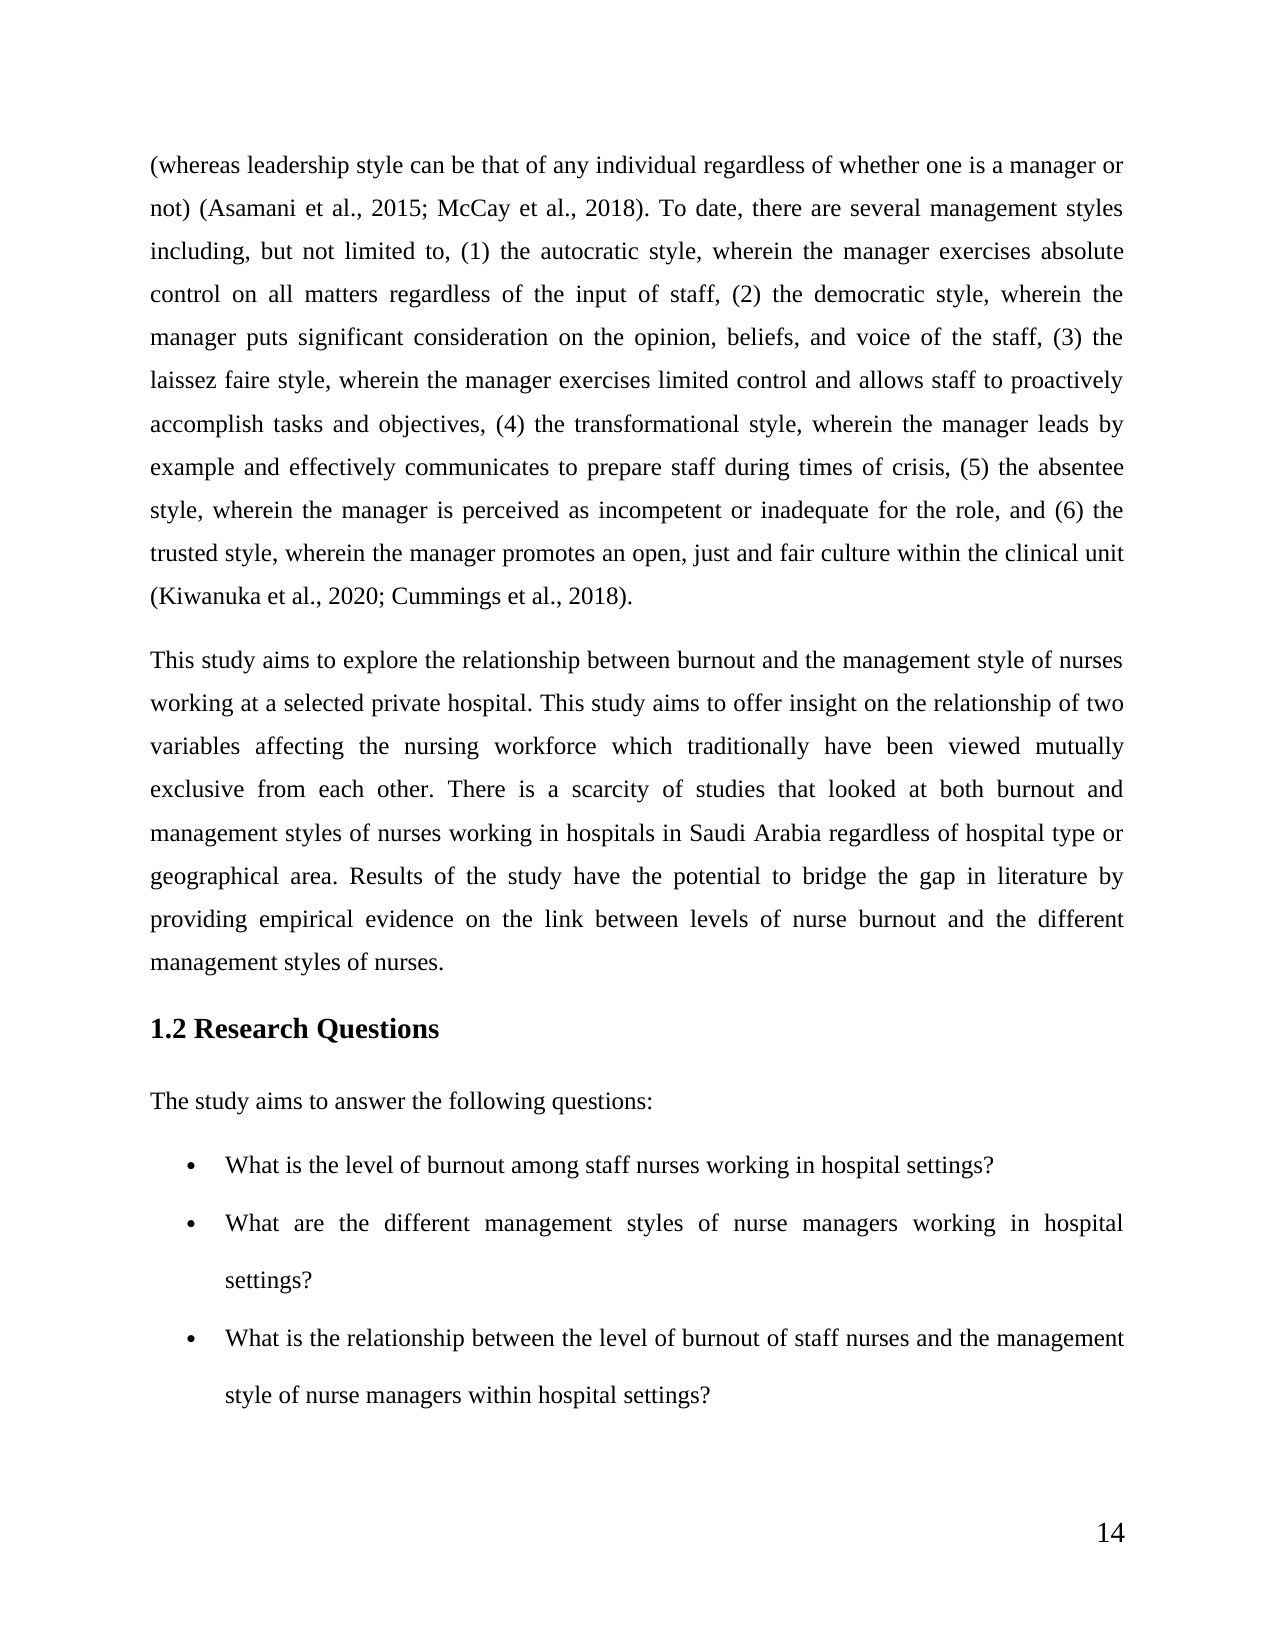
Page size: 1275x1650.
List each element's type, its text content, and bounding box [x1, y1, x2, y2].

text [150, 150, 1125, 610]
text The study aims to answer the following questions: [150, 1086, 1125, 1115]
list What is the level of burnout among staff nurses working in hospital settings? [187, 1150, 1125, 1179]
text This study aims to explore the relationship between burnout and the management style of nurses working at a selected private hospital. This study aims to offer insight on the relationship of two variables affecting the nursing workforce which traditionally have been viewed mutually exclusive from each other. There is a scarcity of studies that looked at both burnout and management styles of nurses working in hospitals in Saudi Arabia regardless of hospital type or geographical area. Results of the study have the potential to bridge the gap in literature by providing empirical evidence on the link between levels of nurse burnout and the different management styles of nurses. [150, 645, 1125, 976]
subtitle 1.2 Research Questions [150, 1011, 1125, 1044]
list What is the relationship between the level of burnout of staff nurses and the management style of nurse managers within hospital settings? [187, 1323, 1125, 1409]
list What are the different management styles of nurse managers working in hospital settings? [187, 1208, 1125, 1294]
